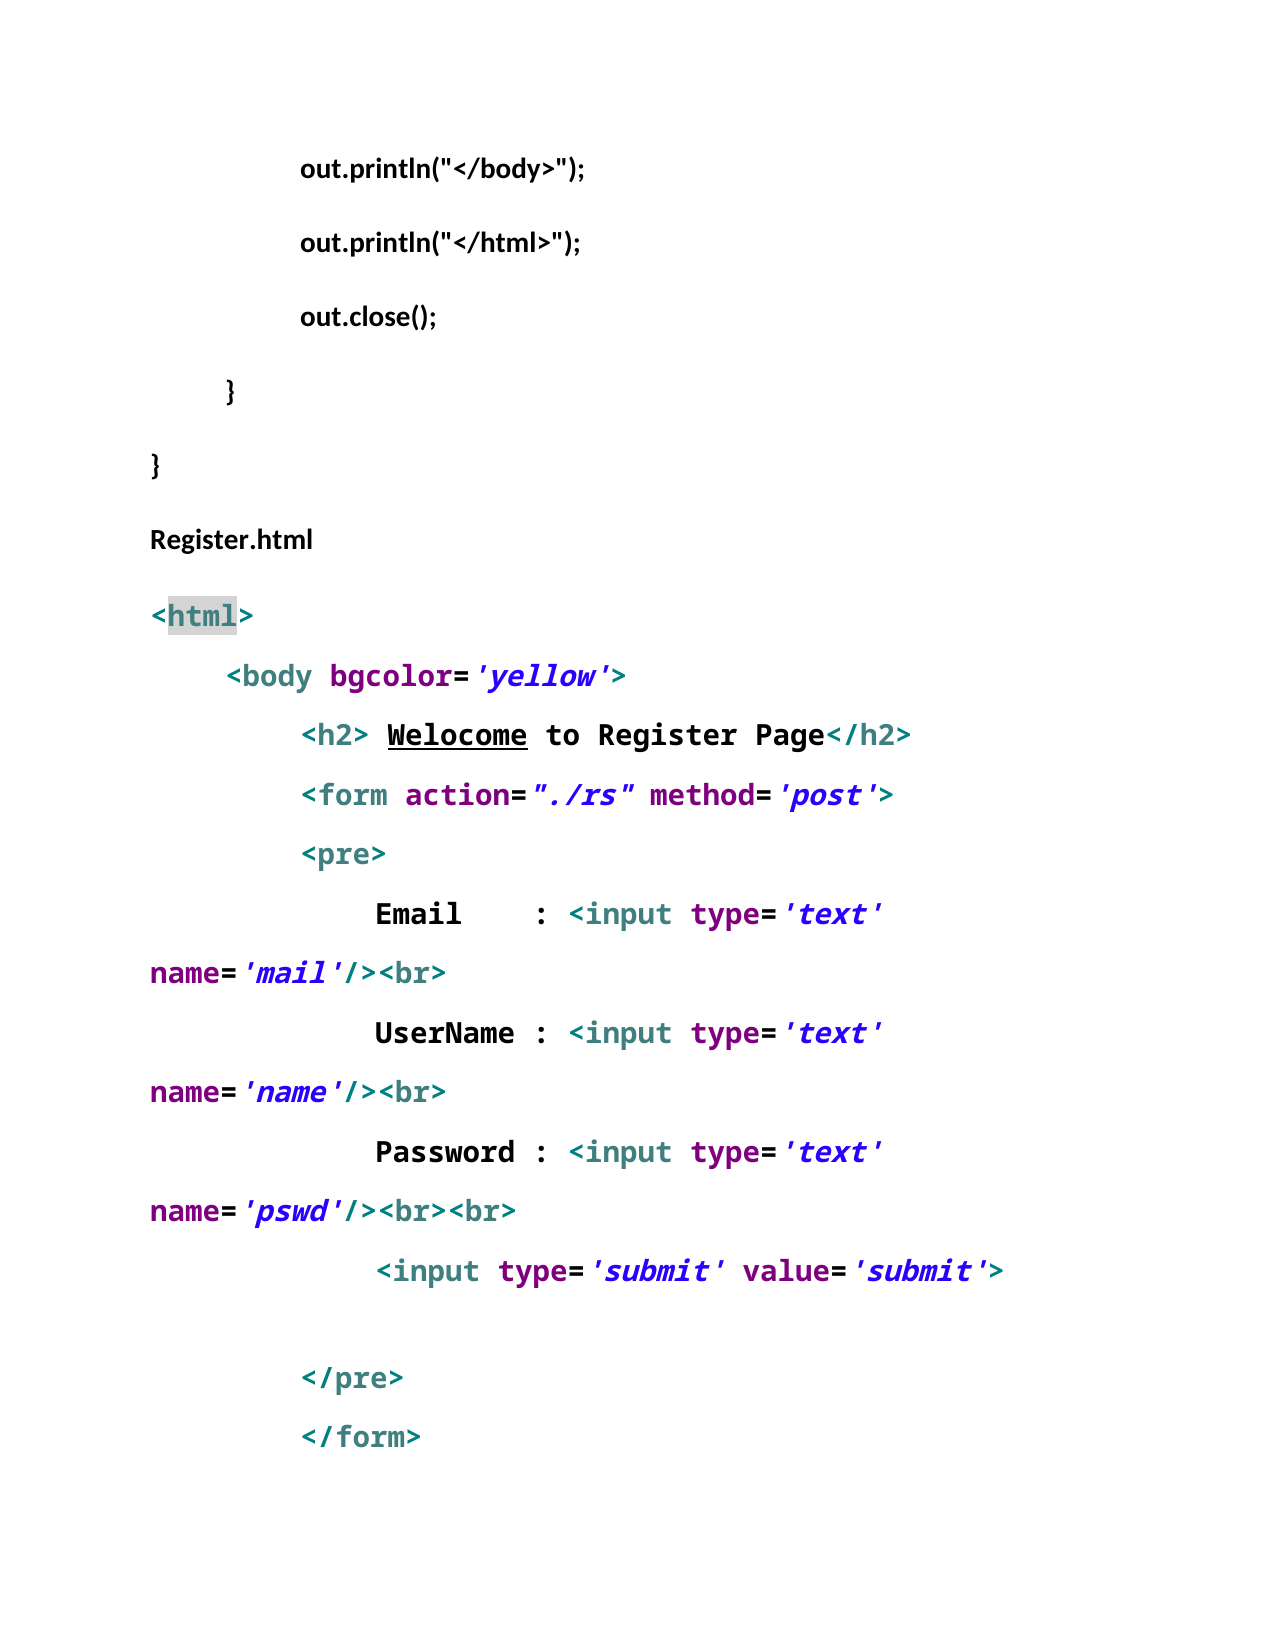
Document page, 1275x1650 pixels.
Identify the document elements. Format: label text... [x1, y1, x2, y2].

text Register.html [150, 521, 1125, 557]
text </pre> [150, 1357, 1125, 1397]
text out.println("</body>"); [150, 150, 1125, 186]
text UserName : <input type='text' name='name'/><br> [150, 1012, 1125, 1111]
text Email : <input type='text' name='mail'/><br> [150, 893, 1125, 992]
text out.println("</html>"); [150, 224, 1125, 260]
text <html> [150, 596, 168, 635]
text <form action="./rs" method='post'> [150, 774, 1125, 814]
text <pre> [150, 833, 1125, 873]
text Password : <input type='text' name='pswd'/><br><br> [150, 1131, 1125, 1230]
text </form> [150, 1417, 1125, 1456]
text out.close(); [150, 298, 1125, 334]
text <h2> Welocome to Register Page</h2> [150, 714, 1125, 754]
text <input type='submit' value='submit'> [150, 1250, 1125, 1289]
text <body bgcolor='yellow'> [150, 655, 1125, 695]
text } [150, 447, 1125, 483]
text } [150, 373, 1125, 408]
text <html> [237, 596, 1125, 635]
